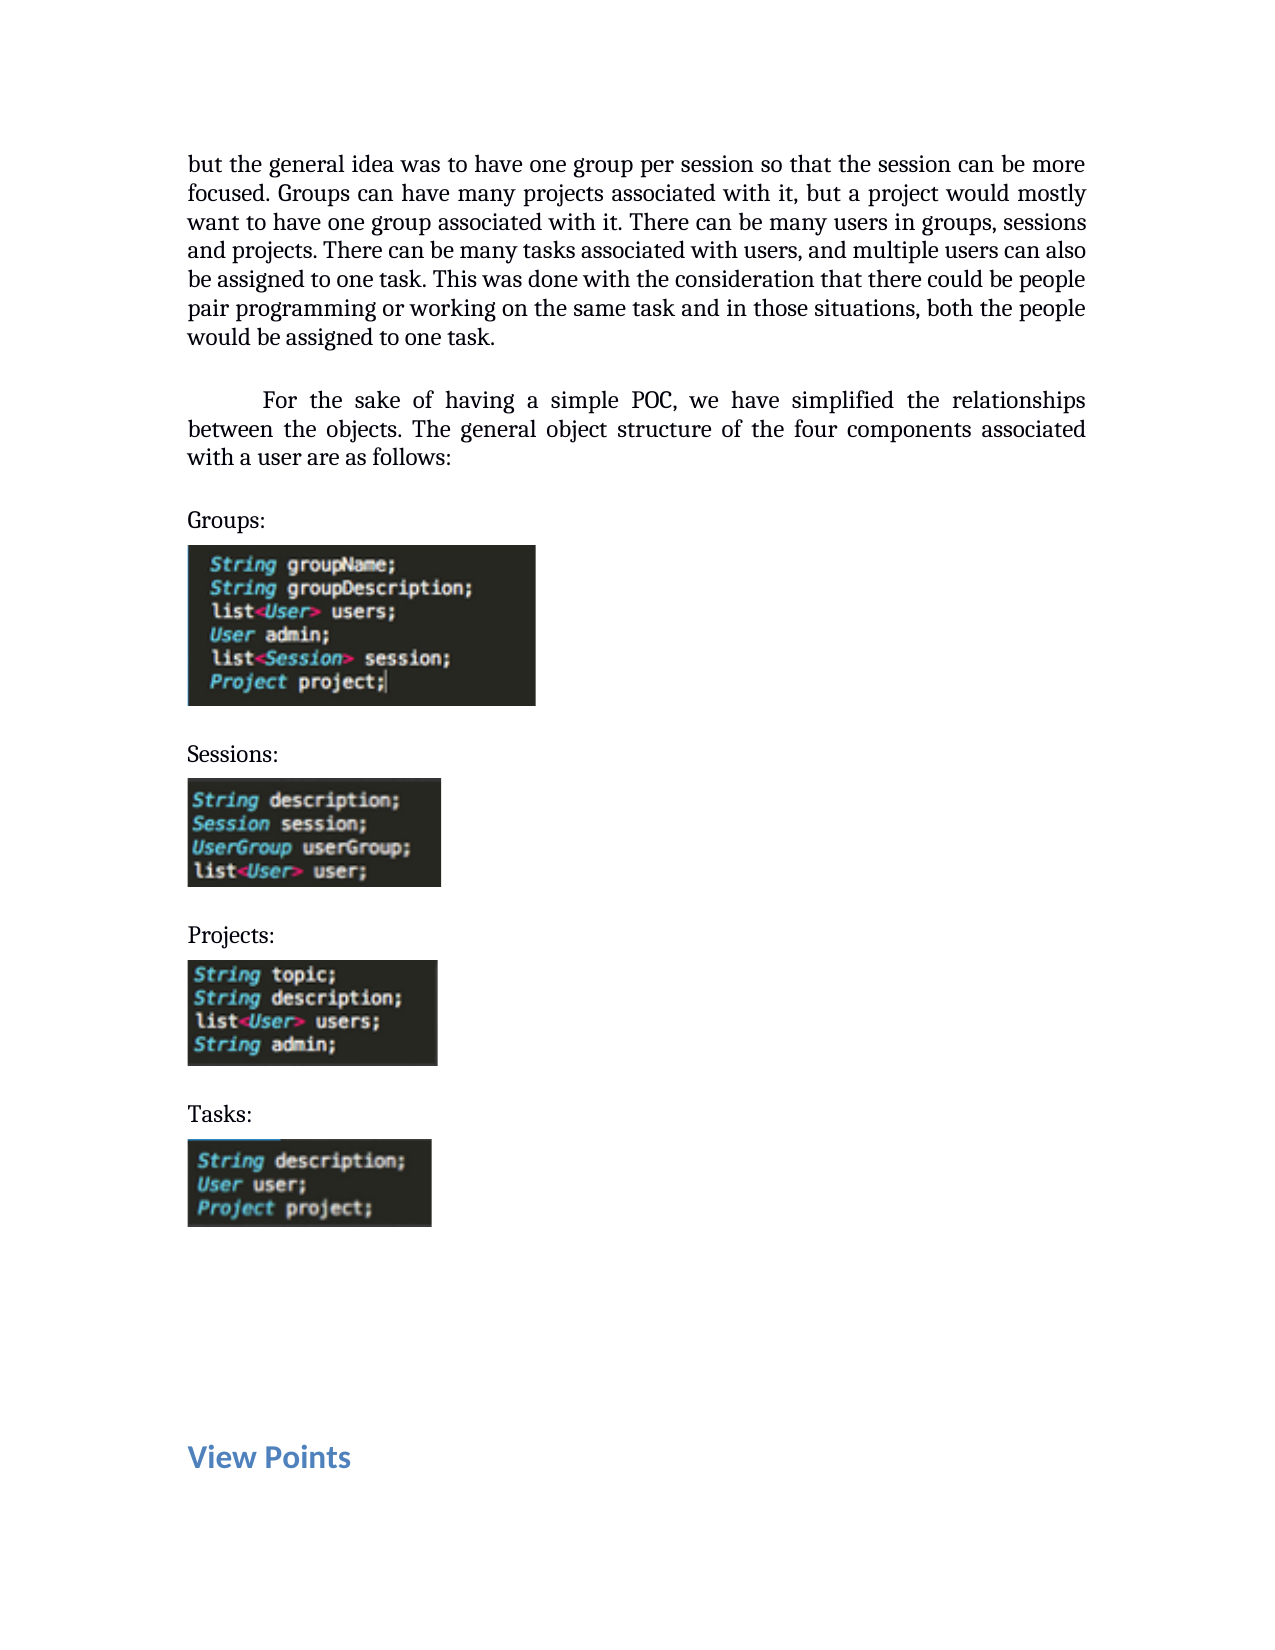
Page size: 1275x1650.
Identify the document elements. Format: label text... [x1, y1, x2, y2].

text Sessions: [187, 740, 1087, 768]
picture [187, 1139, 432, 1227]
text Tasks: [187, 1100, 1087, 1129]
text For the sake of having a simple POC, we have simplified the relationships between the objects. The general object structure of the four components associated with a user are as follows: [187, 386, 1087, 472]
picture [187, 545, 536, 706]
text Groups: [187, 506, 1087, 535]
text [187, 150, 1087, 351]
picture [187, 960, 438, 1066]
text Projects: [187, 921, 1087, 950]
picture [187, 778, 442, 887]
text View Points [187, 1437, 1087, 1477]
